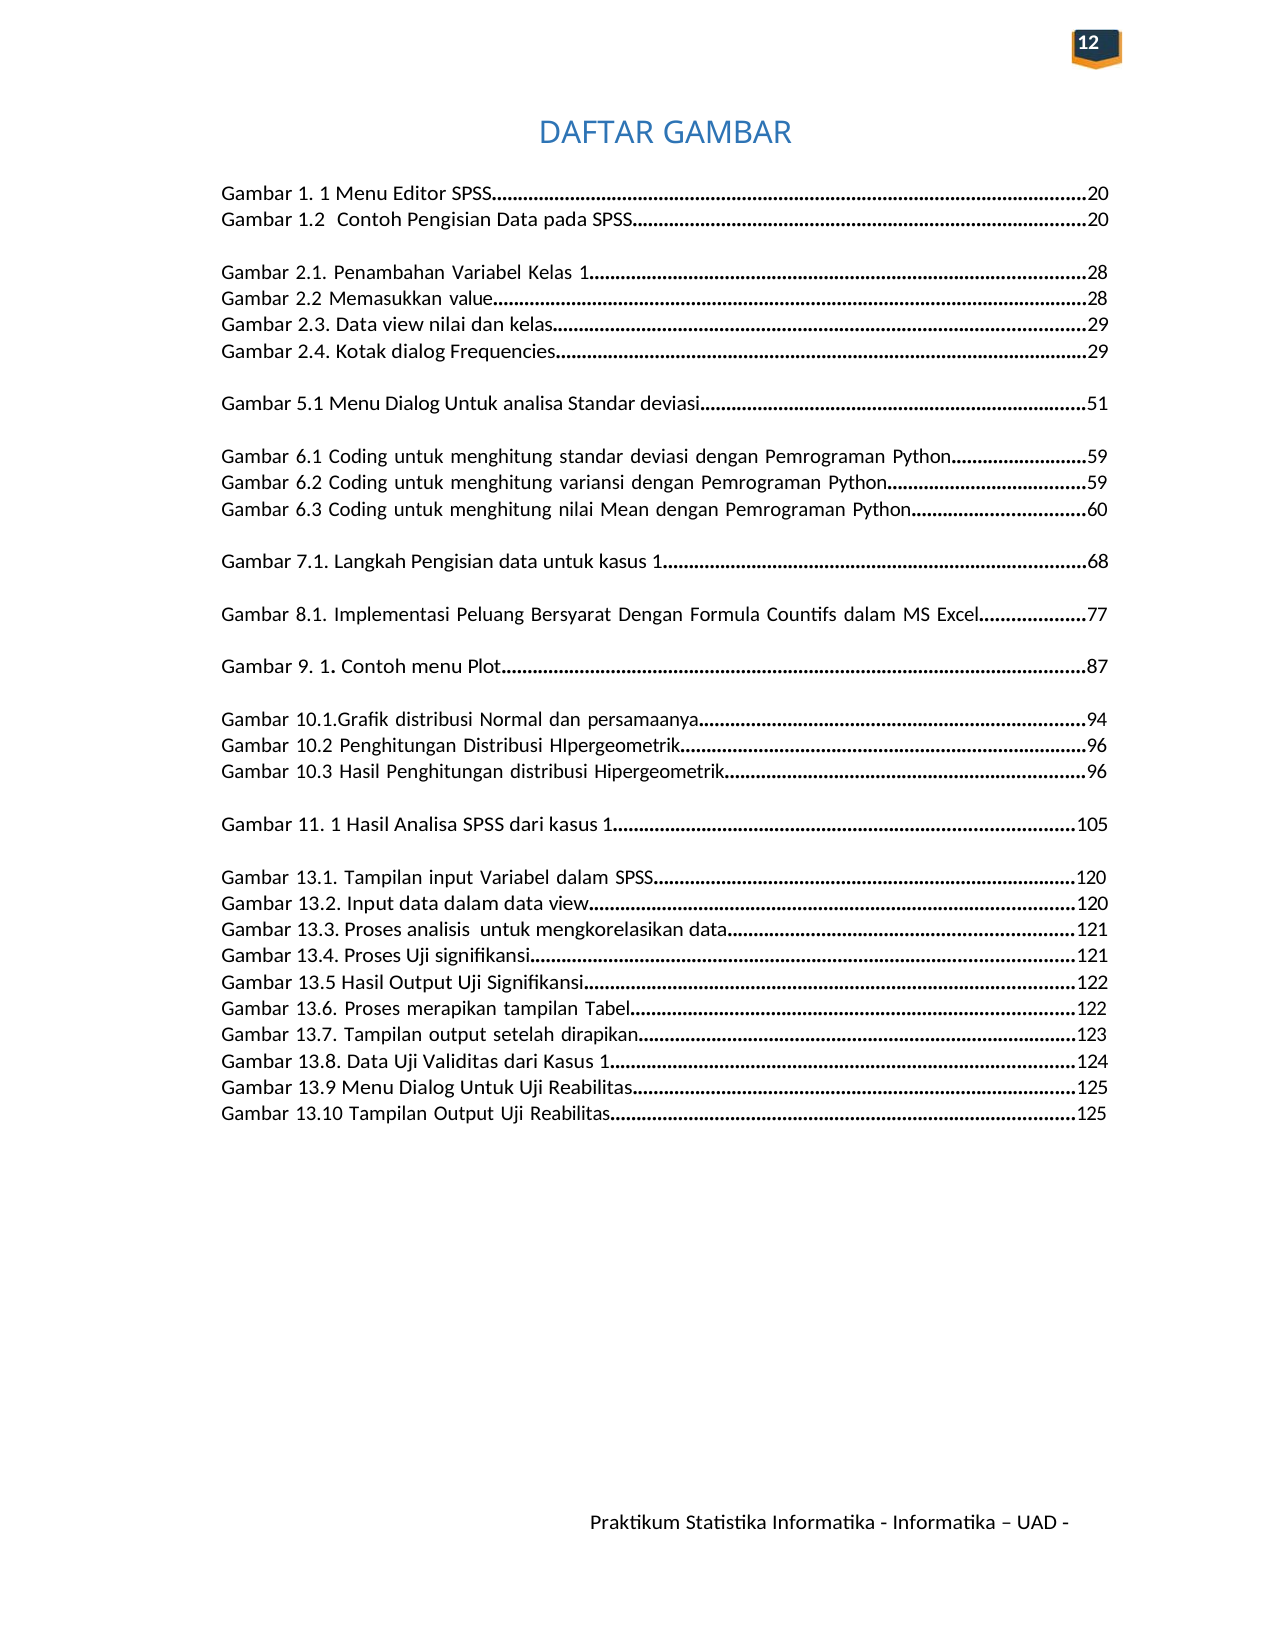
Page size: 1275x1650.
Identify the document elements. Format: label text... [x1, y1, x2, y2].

picture [1071, 29, 1123, 70]
text Gambar 13.8. Data Uji Validitas dari Kasus 1 124 [221, 1048, 1173, 1073]
text Gambar 13.1. Tampilan input Variabel dalam SPSS 120 [221, 864, 1173, 889]
text Gambar 2.3. Data view nilai dan kelas 29 [221, 312, 1173, 337]
text Gambar 6.3 Coding untuk menghitung nilai Mean dengan Pemrograman Python 60 [221, 496, 1173, 521]
text Gambar 9. 1. Contoh menu Plot 87 [221, 653, 1173, 679]
text Gambar 1.2 Contoh Pengisian Data pada SPSS 20 [221, 206, 1173, 232]
text Gambar 1. 1 Menu Editor SPSS 20 [221, 180, 1173, 206]
text Gambar 13.6. Proses merapikan tampilan Tabel 122 [221, 995, 1173, 1021]
text Gambar 13.10 Tampilan Output Uji Reabilitas 125 [221, 1101, 1173, 1126]
text Gambar 2.2 Memasukkan value 28 [221, 285, 1173, 311]
text Gambar 8.1. Implementasi Peluang Bersyarat Dengan Formula Countifs dalam MS Excel 77 [221, 601, 1173, 626]
text Gambar 13.3. Proses analisis untuk mengkorelasikan data 121 [221, 916, 1173, 942]
text Gambar 13.9 Menu Dialog Untuk Uji Reabilitas 125 [221, 1074, 1173, 1099]
text Gambar 13.4. Proses Uji signifikansi 121 [221, 943, 1173, 968]
text Gambar 7.1. Langkah Pengisian data untuk kasus 1 68 [221, 548, 1173, 574]
text Gambar 13.5 Hasil Output Uji Signifikansi 122 [221, 969, 1173, 994]
text Gambar 10.1.Grafik distribusi Normal dan persamaanya 94 [221, 706, 1173, 731]
text Gambar 2.4. Kotak dialog Frequencies 29 [221, 338, 1173, 363]
subtitle DAFTAR GAMBAR [264, 111, 1067, 153]
text Gambar 10.3 Hasil Penghitungan distribusi Hipergeometrik 96 [221, 759, 1173, 784]
text Gambar 13.2. Input data dalam data view 120 [221, 890, 1173, 916]
text Gambar 5.1 Menu Dialog Untuk analisa Standar deviasi 51 [221, 390, 1173, 416]
text Gambar 10.2 Penghitungan Distribusi HIpergeometrik 96 [221, 732, 1173, 758]
text Gambar 6.2 Coding untuk menghitung variansi dengan Pemrograman Python 59 [221, 469, 1173, 495]
text Gambar 6.1 Coding untuk menghitung standar deviasi dengan Pemrograman Python 59 [221, 443, 1173, 468]
text Gambar 2.1. Penambahan Variabel Kelas 1 28 [221, 259, 1173, 284]
text Gambar 11. 1 Hasil Analisa SPSS dari kasus 1 105 [221, 811, 1173, 837]
text Gambar 13.7. Tampilan output setelah dirapikan 123 [221, 1022, 1173, 1047]
